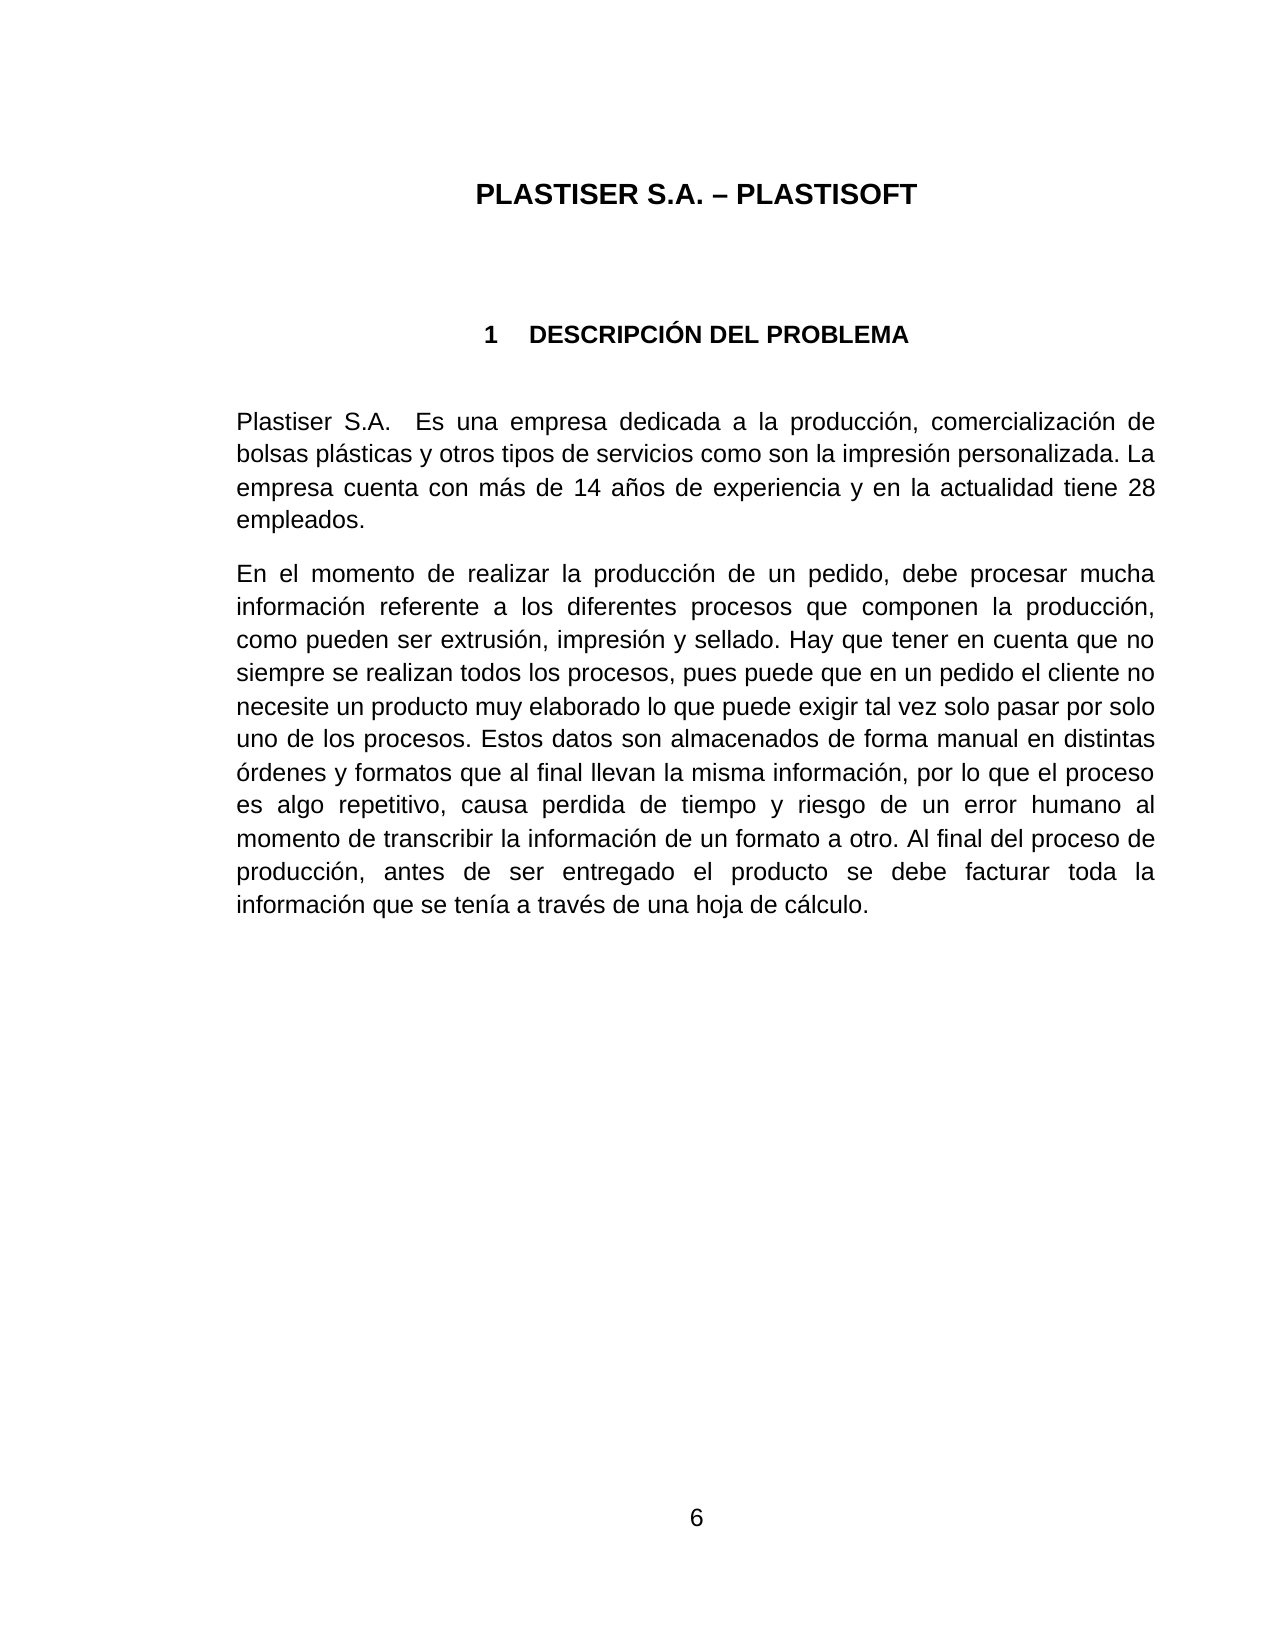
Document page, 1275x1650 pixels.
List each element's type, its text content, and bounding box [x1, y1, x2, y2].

text En el momento de realizar la producción de un pedido, debe procesar mucha información referente a los diferentes procesos que componen la producción, como pueden ser extrusión, impresión y sellado. Hay que tener en cuenta que no siempre se realizan todos los procesos, pues puede que en un pedido el cliente no necesite un producto muy elaborado lo que puede exigir tal vez solo pasar por solo uno de los procesos. Estos datos son almacenados de forma manual en distintas órdenes y formatos que al final llevan la misma información, por lo que el proceso es algo repetitivo, causa perdida de tiempo y riesgo de un error humano al momento de transcribir la información de un formato a otro. Al final del proceso de producción, antes de ser entregado el producto se debe facturar toda la información que se tenía a través de una hoja de cálculo. [236, 559, 1157, 918]
text PLASTISER S.A. – PLASTISOFT [236, 177, 1157, 211]
subtitle Descripción del Problema [236, 319, 1157, 348]
text Plastiser S.A. Es una empresa dedicada a la producción, comercialización de bolsas plásticas y otros tipos de servicios como son la impresión personalizada. La empresa cuenta con más de 14 años de experiencia y en la actualidad tiene 28 empleados. [236, 406, 1157, 534]
